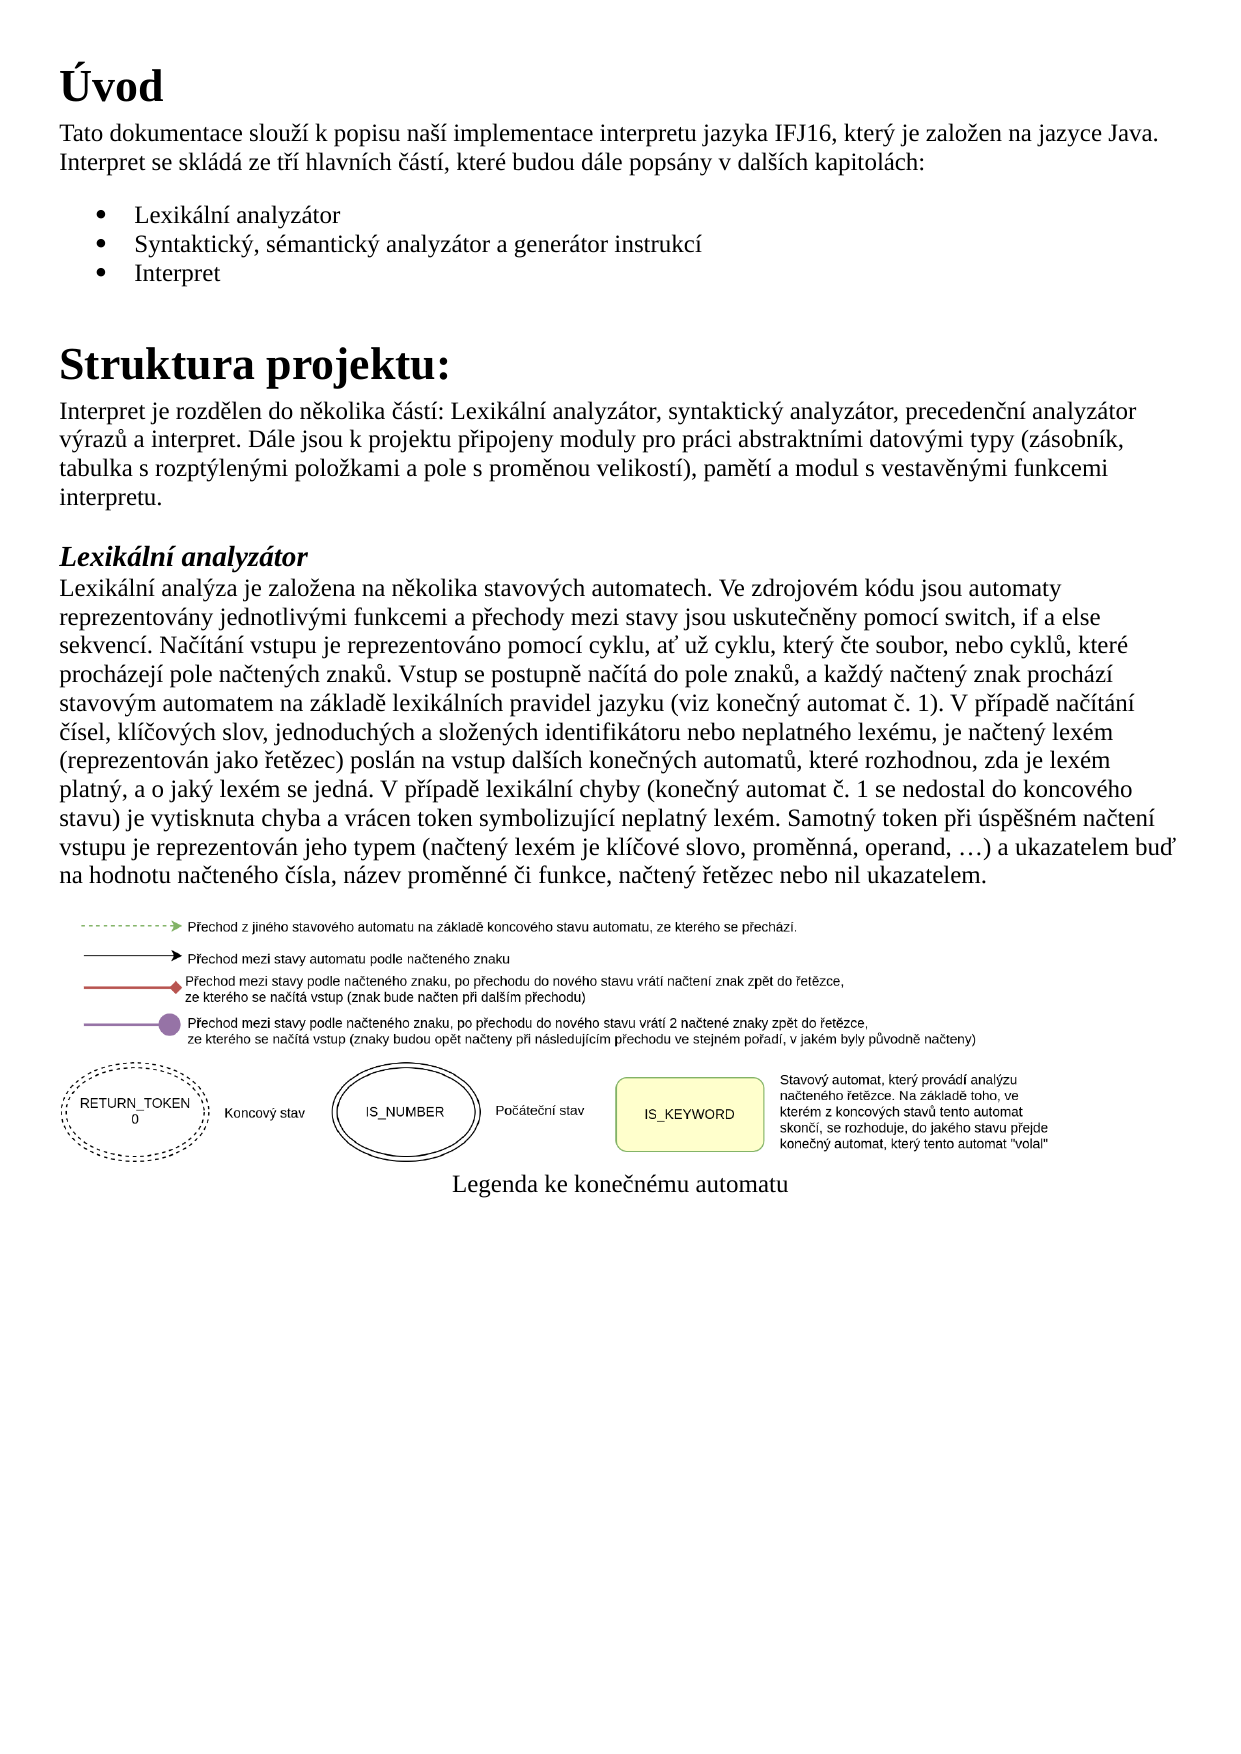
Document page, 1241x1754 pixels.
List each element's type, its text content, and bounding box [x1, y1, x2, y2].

text Interpret je rozdělen do několika částí: Lexikální analyzátor, syntaktický analyzátor, precedenční analyzátor výrazů a interpret. Dále jsou k projektu připojeny moduly pro práci abstraktními datovými typy (zásobník, tabulka s rozptýlenými položkami a pole s proměnou velikostí), pamětí a modul s vestavěnými funkcemi interpretu. [59, 396, 1181, 511]
list Syntaktický, sémantický analyzátor a generátor instrukcí [97, 229, 1181, 258]
text Tato dokumentace slouží k popisu naší implementace interpretu jazyka IFJ16, který je založen na jazyce Java. Interpret se skládá ze tří hlavních částí, které budou dále popsány v dalších kapitolách: [59, 118, 1181, 176]
subtitle Úvod [59, 59, 1181, 112]
text Lexikální analyzátor Lexikální analýza je založena na několika stavových automatech. Ve zdrojovém kódu jsou automaty reprezentovány jednotlivými funkcemi a přechody mezi stavy jsou uskutečněny pomocí switch, if a else sekvencí. Načítání vstupu je reprezentováno pomocí cyklu, ať už cyklu, který čte soubor, nebo cyklů, které procházejí pole načtených znaků. Vstup se postupně načítá do pole znaků, a každý načtený znak prochází stavovým automatem na základě lexikálních pravidel jazyku (viz konečný automat č. 1). V případě načítání čísel, klíčových slov, jednoduchých a složených identifikátoru nebo neplatného lexému, je načtený lexém (reprezentován jako řetězec) poslán na vstup dalších konečných automatů, které rozhodnou, zda je lexém platný, a o jaký lexém se jedná. V případě lexikální chyby (konečný automat č. 1 se nedostal do koncového stavu) je vytisknuta chyba a vrácen token symbolizující neplatný lexém. Samotný token při úspěšném načtení vstupu je reprezentován jeho typem (načtený lexém je klíčové slovo, proměnná, operand, …) a ukazatelem buď na hodnotu načteného čísla, název proměnné či funkce, načtený řetězec nebo nil ukazatelem. [59, 539, 1181, 889]
list Interpret [97, 258, 1181, 287]
list Lexikální analyzátor [97, 201, 1181, 229]
picture [59, 914, 1063, 1169]
subtitle Struktura projektu: [59, 337, 1181, 389]
text Legenda ke konečnému automatu [59, 1169, 1181, 1198]
